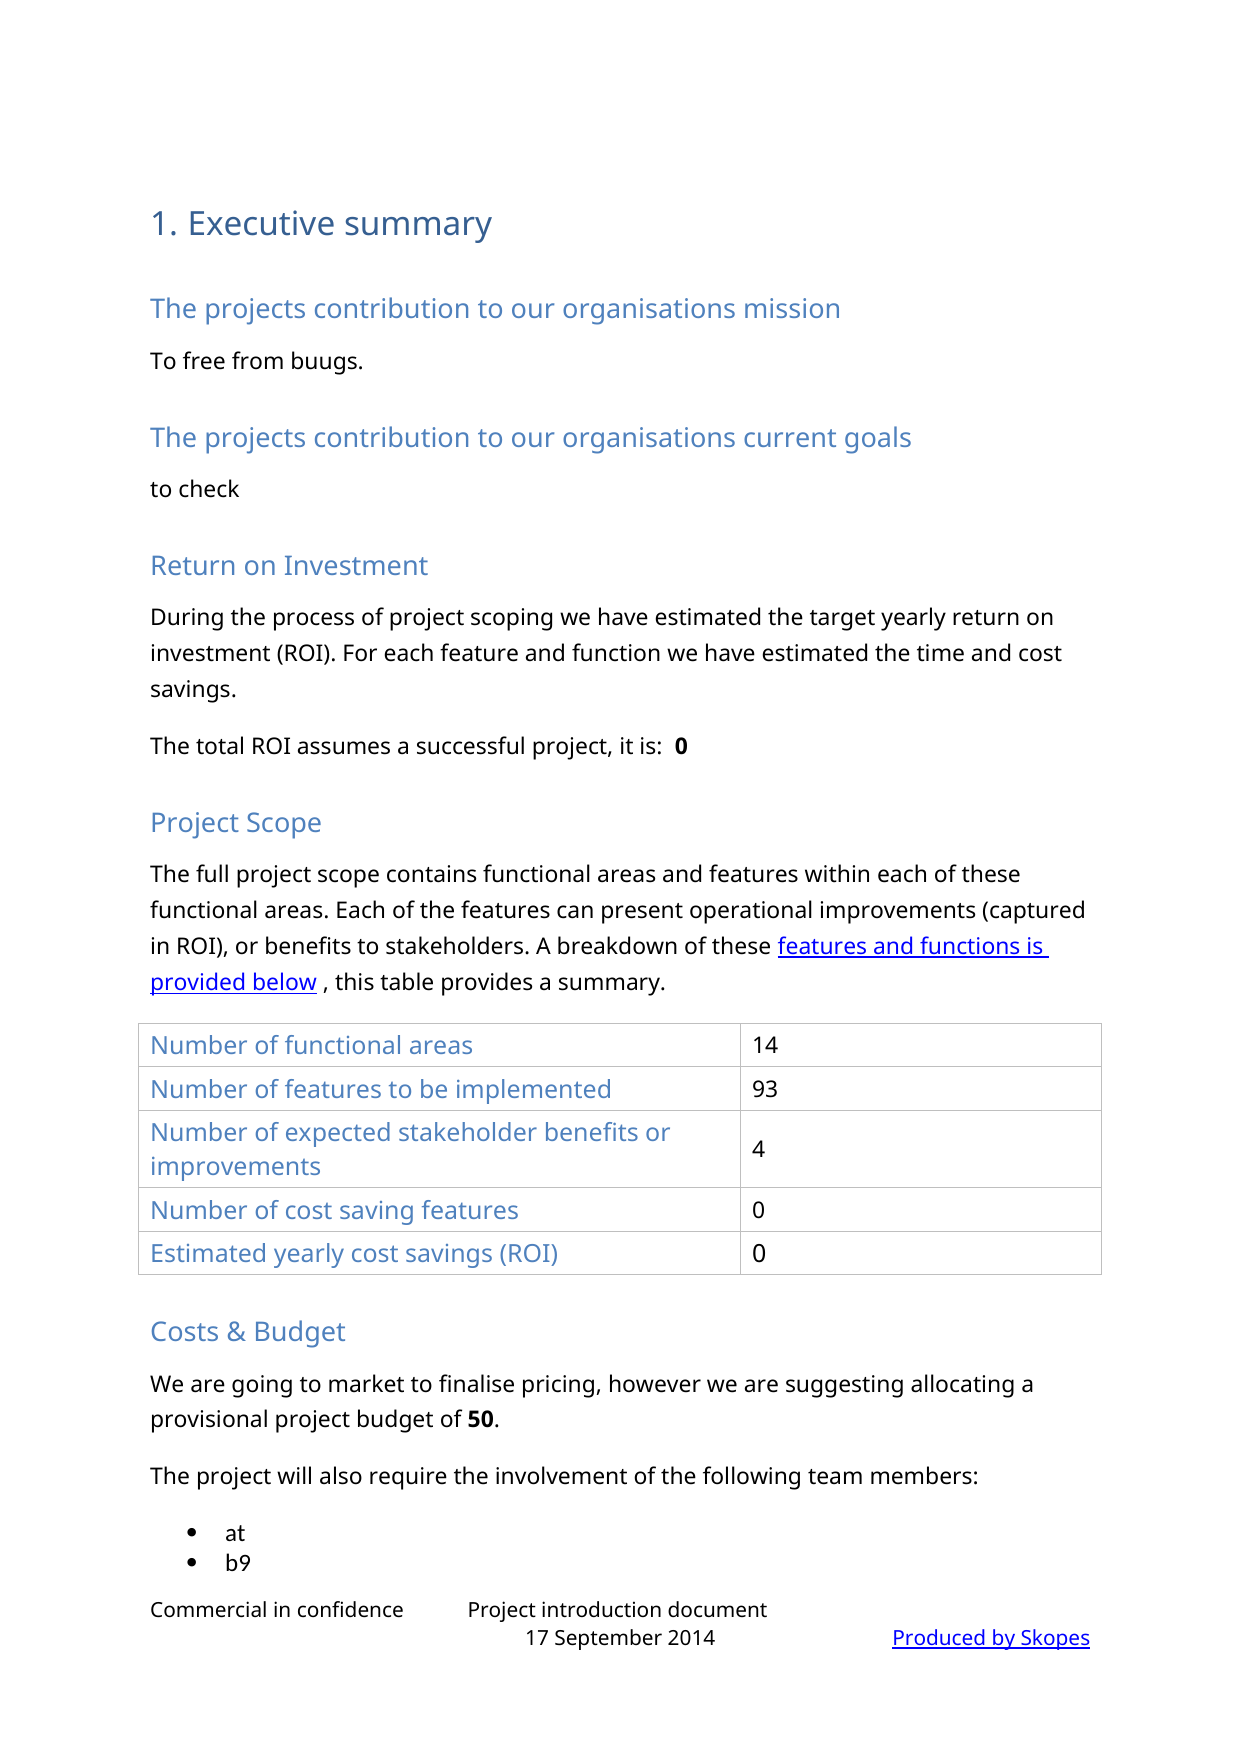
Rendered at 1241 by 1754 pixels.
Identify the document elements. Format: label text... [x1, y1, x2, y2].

table_cell Number of cost saving features [139, 1188, 740, 1231]
subtitle The projects contribution to our organisations current goals [150, 418, 1090, 455]
text We are going to market to finalise pricing, however we are suggesting allocating a provisional project budget of 50. [150, 1367, 1090, 1435]
subtitle Return on Investment [150, 546, 1090, 583]
text The project will also require the involvement of the following team members: [150, 1460, 1090, 1491]
table_cell Number of expected stakeholder benefits or improvements [139, 1111, 740, 1187]
table_cell 93 [741, 1067, 1101, 1110]
table_cell Number of features to be implemented [139, 1067, 740, 1110]
table_cell 4 [741, 1111, 1101, 1187]
subtitle The projects contribution to our organisations mission [150, 290, 1090, 327]
list at [187, 1517, 1090, 1547]
subtitle Executive summary [150, 200, 1090, 245]
text To free from buugs. [150, 344, 1090, 376]
list b9 [187, 1547, 1090, 1578]
table_cell 0 [741, 1188, 1101, 1231]
text The full project scope contains functional areas and features within each of these functional areas. Each of the features can present operational improvements (captured in ROI), or benefits to stakeholders. A breakdown of these features and functions is provided below , this table provides a summary. [150, 858, 1090, 997]
table_header Number of functional areas [139, 1024, 740, 1066]
table_cell Estimated yearly cost savings (ROI) [139, 1232, 740, 1274]
text to check [150, 473, 1090, 504]
table_cell 0 [741, 1232, 1101, 1274]
subtitle Project Scope [150, 803, 1090, 840]
text During the process of project scoping we have estimated the target yearly return on investment (ROI). For each feature and function we have estimated the time and cost savings. [150, 601, 1090, 704]
subtitle Costs & Budget [150, 1313, 1090, 1349]
text The total ROI assumes a successful project, it is: 0 [150, 730, 1090, 761]
table_header 14 [741, 1024, 1101, 1066]
